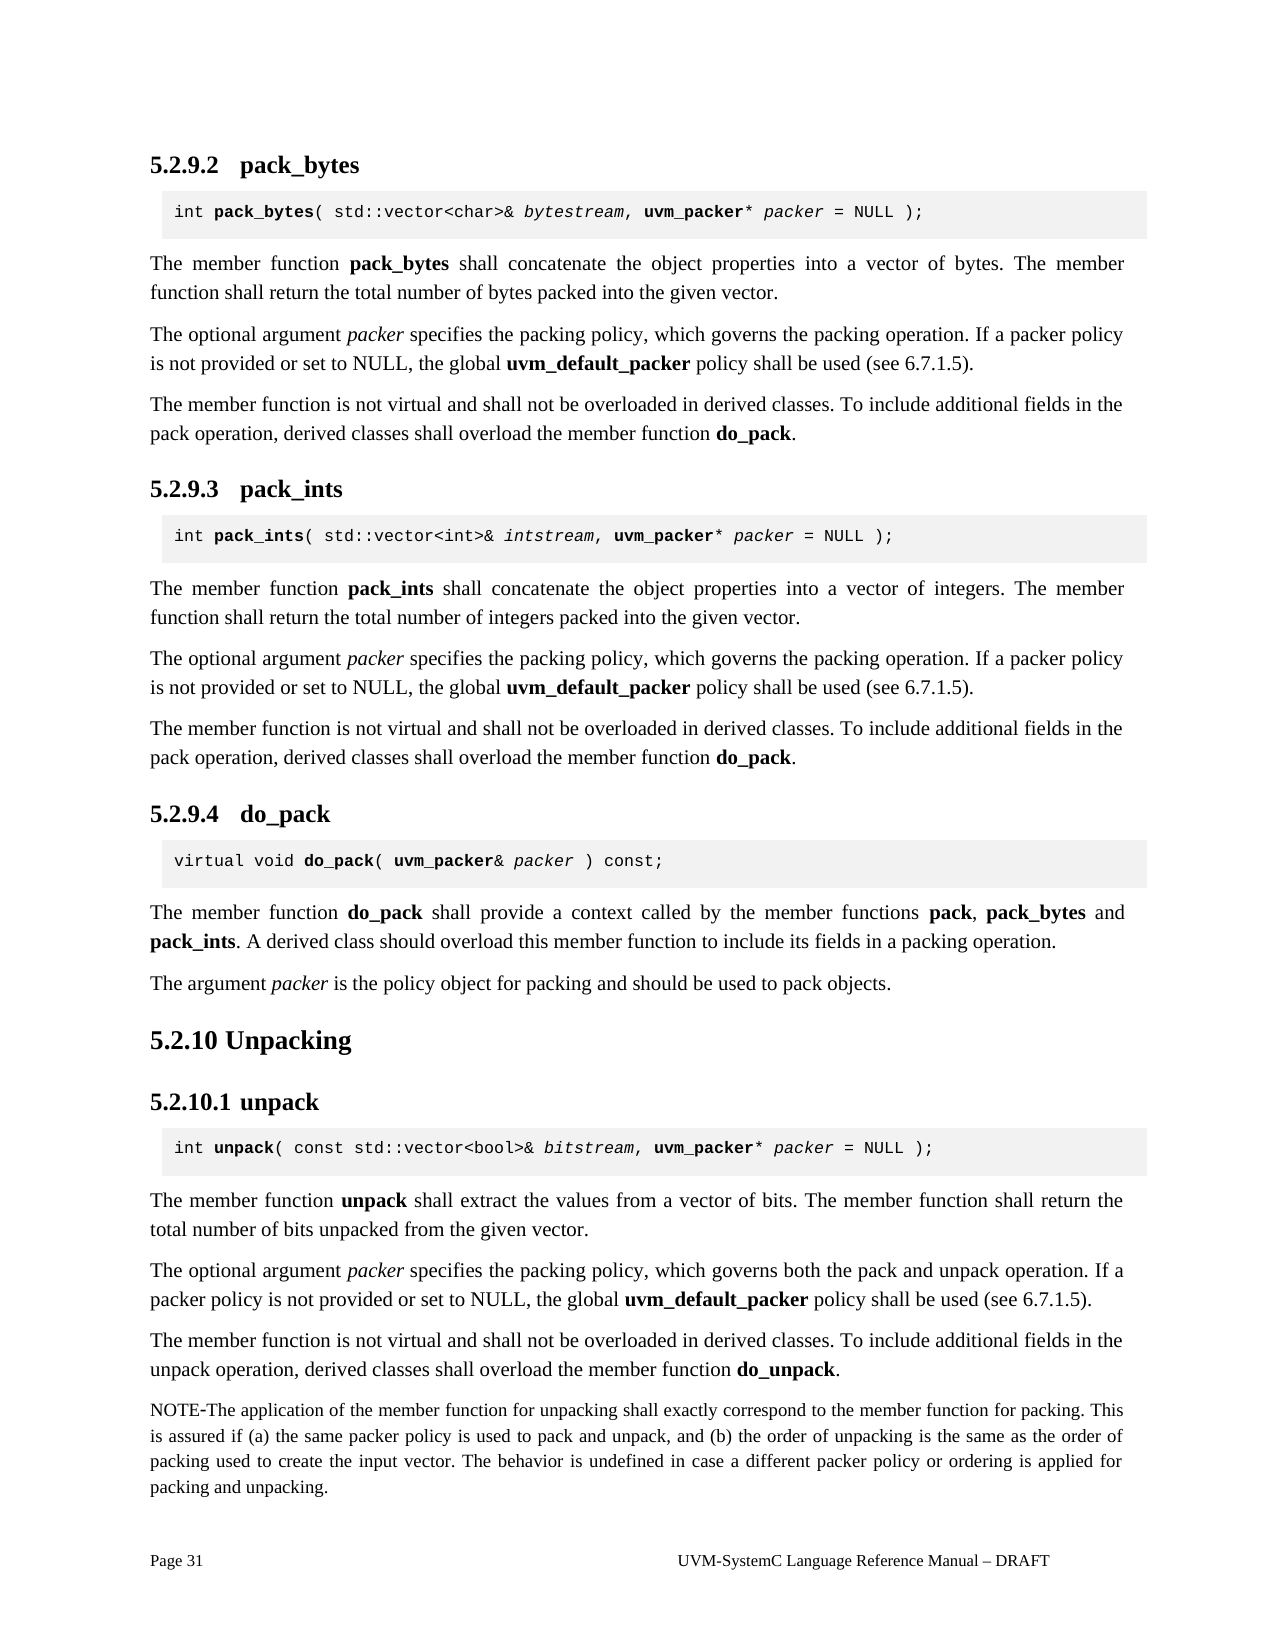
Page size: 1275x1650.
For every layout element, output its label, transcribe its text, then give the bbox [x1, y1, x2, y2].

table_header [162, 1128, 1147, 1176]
text The optional argument packer specifies the packing policy, which governs both the pack and unpack operation. If a packer policy is not provided or set to NULL, the global uvm_default_packer policy shall be used (see 6.7.1.5). [150, 1258, 1125, 1311]
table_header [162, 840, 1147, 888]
subtitle Unpacking [150, 1024, 1125, 1056]
subtitle pack_ints [150, 474, 1125, 503]
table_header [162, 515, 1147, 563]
text The member function pack_bytes shall concatenate the object properties into a vector of bytes. The member function shall return the total number of bytes packed into the given vector. [150, 251, 1125, 304]
text The member function do_pack shall provide a context called by the member functions pack, pack_bytes and pack_ints. A derived class should overload this member function to include its fields in a packing operation. [150, 900, 1125, 953]
subtitle pack_bytes [150, 150, 1125, 179]
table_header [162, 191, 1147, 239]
text The argument packer is the policy object for packing and should be used to pack objects. [150, 971, 1125, 994]
text The member function pack_ints shall concatenate the object properties into a vector of integers. The member function shall return the total number of integers packed into the given vector. [150, 576, 1125, 629]
subtitle unpack [150, 1087, 1125, 1115]
text The member function unpack shall extract the values from a vector of bits. The member function shall return the total number of bits unpacked from the given vector. [150, 1188, 1125, 1241]
subtitle do_pack [150, 799, 1125, 828]
